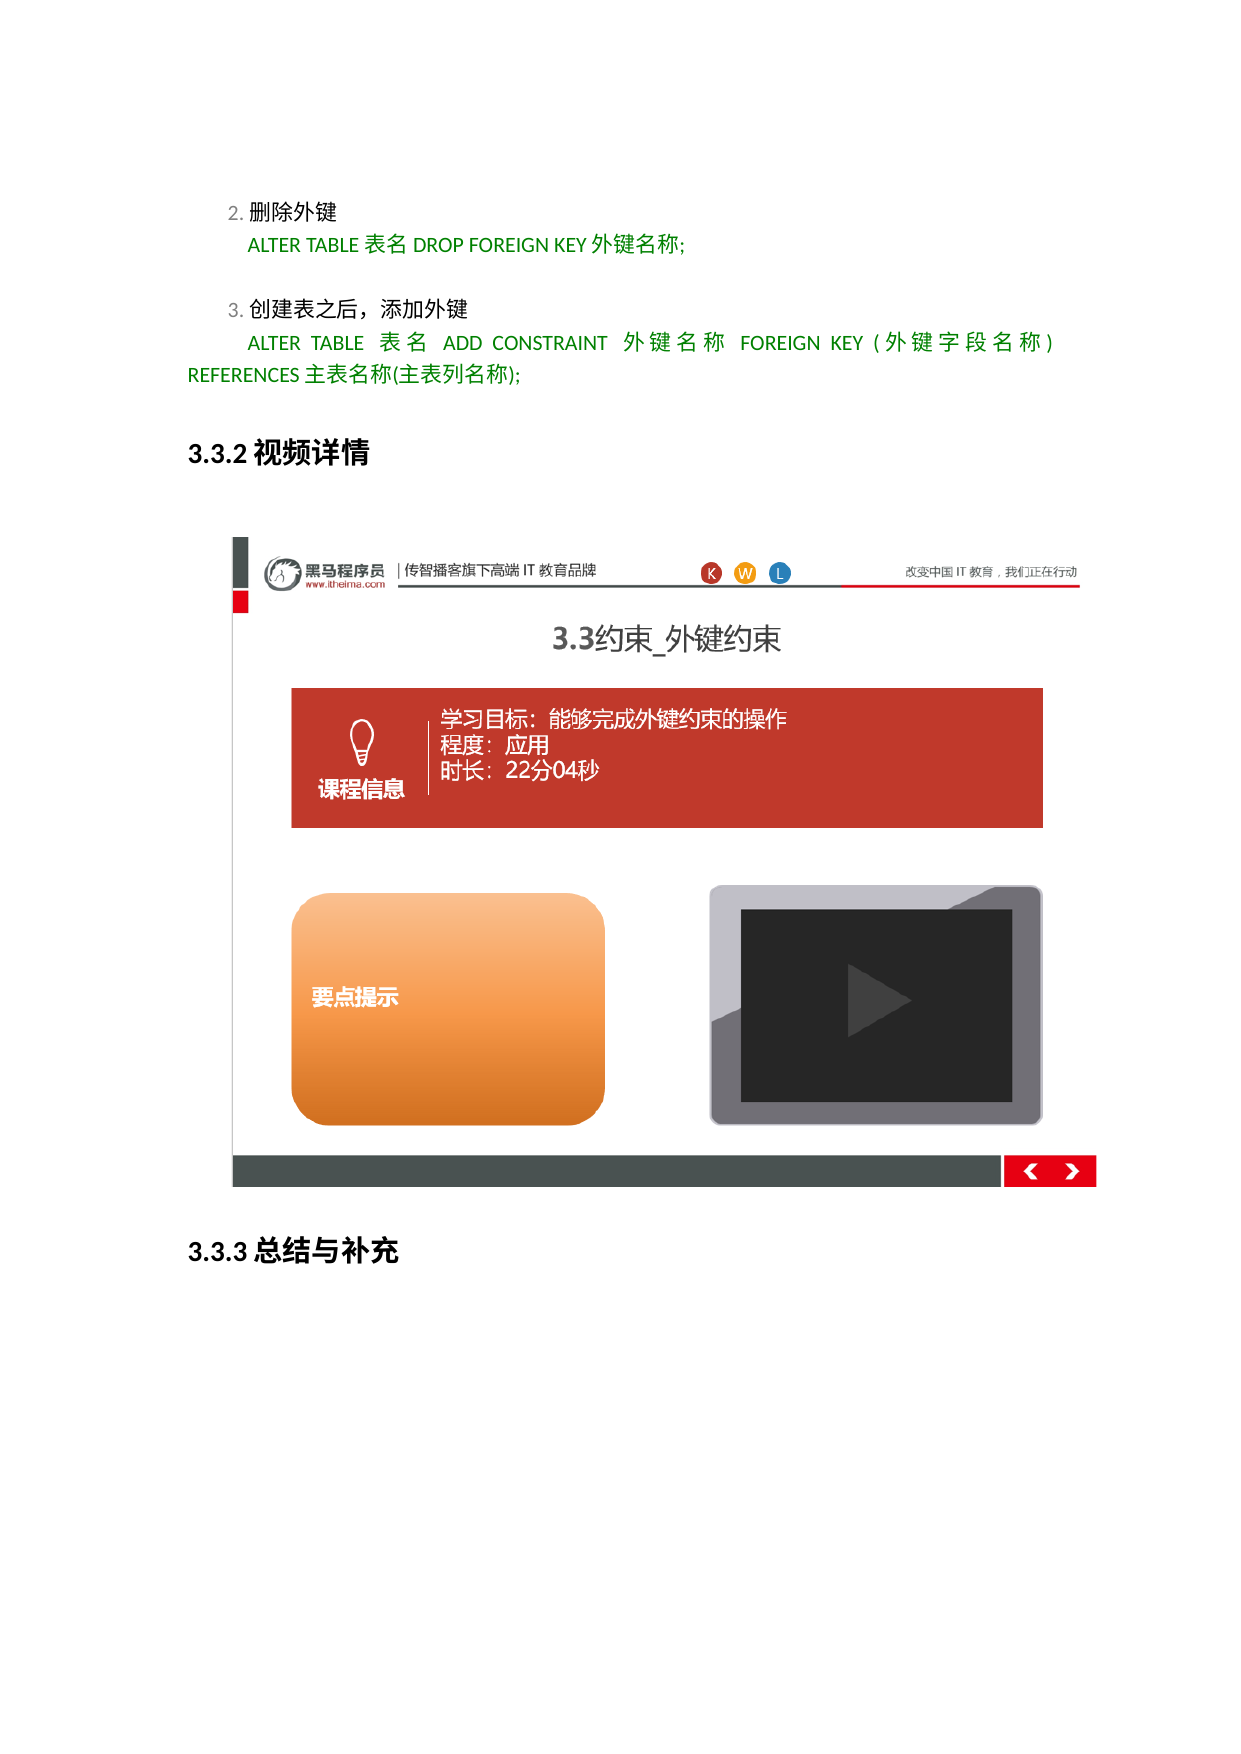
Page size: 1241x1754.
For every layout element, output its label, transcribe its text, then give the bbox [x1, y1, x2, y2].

subtitle 3.3.3总结与补充 [187, 1217, 1053, 1282]
picture [231, 537, 1097, 1187]
subtitle 3.3.2视频详情 [187, 419, 1053, 484]
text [187, 162, 1053, 389]
